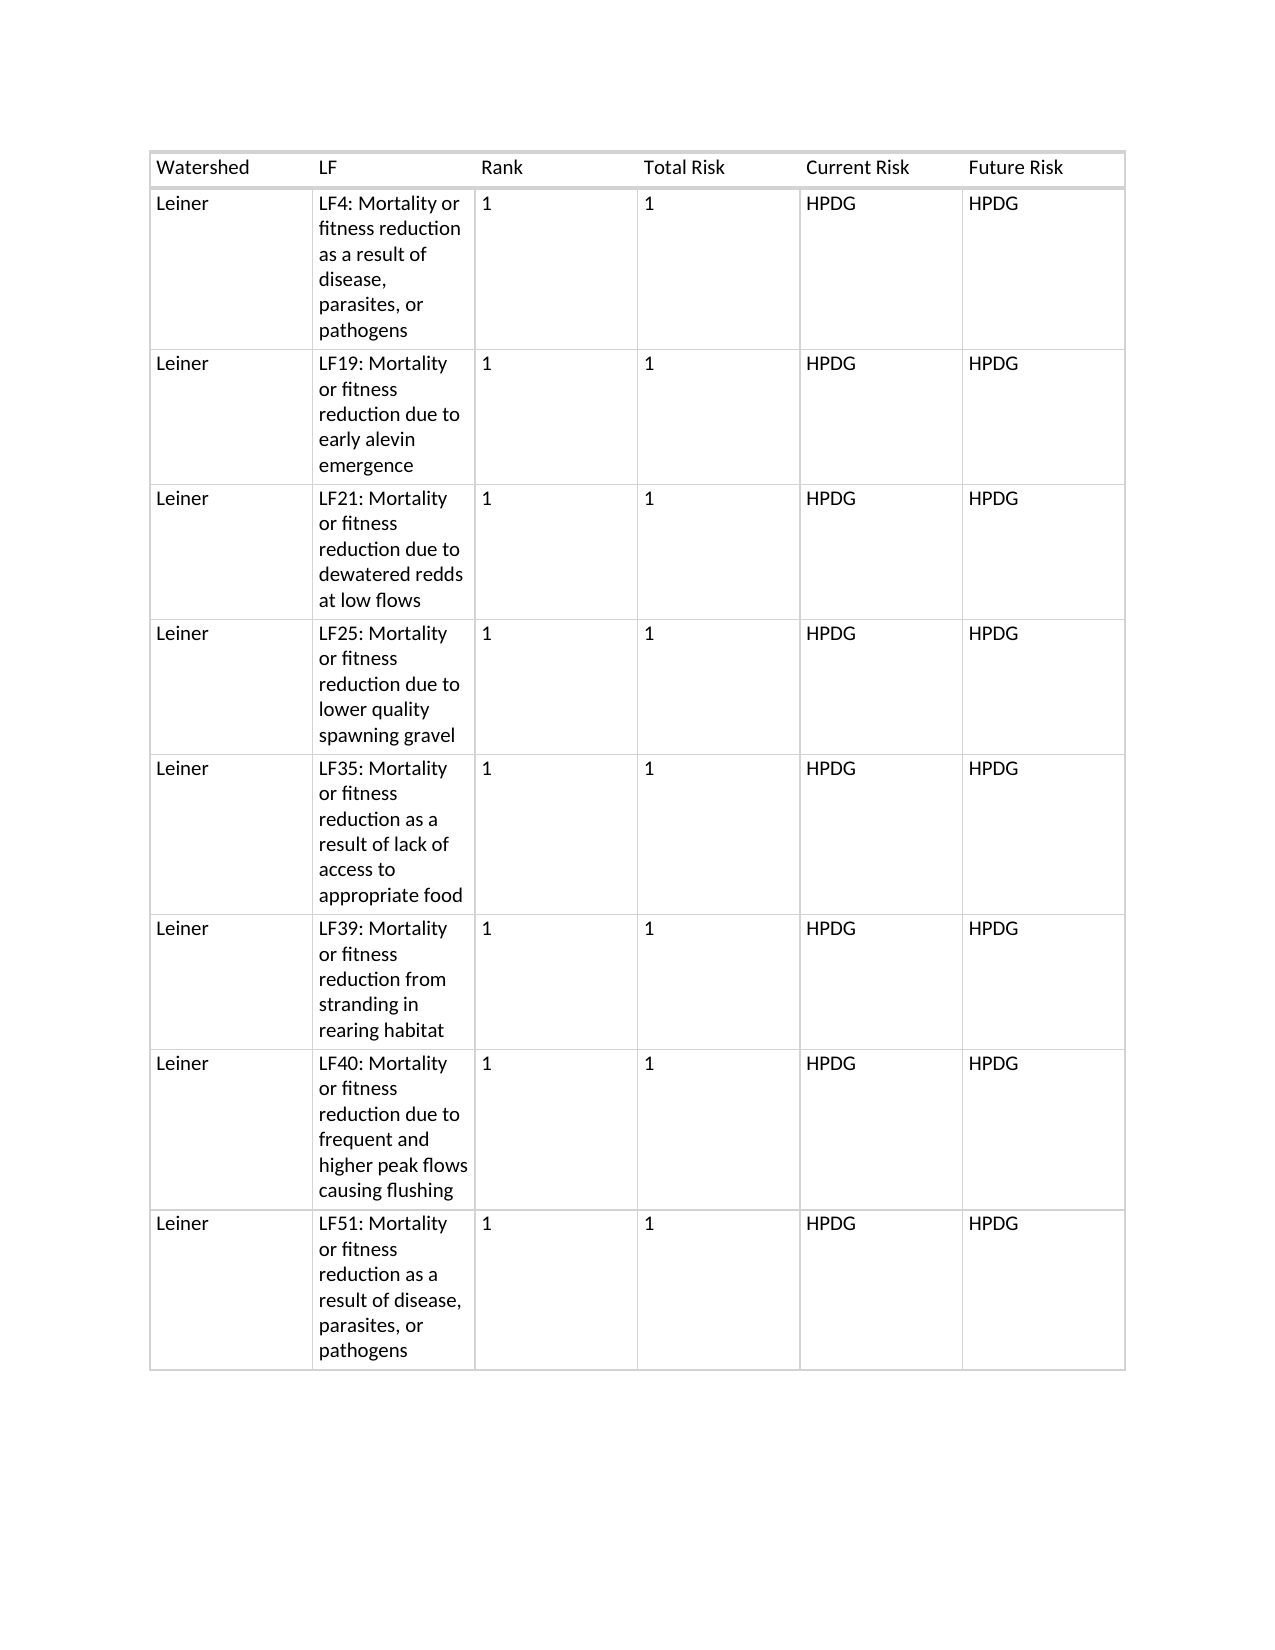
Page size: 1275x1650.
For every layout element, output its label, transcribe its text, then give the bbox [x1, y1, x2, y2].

table_cell LF21: Mortality or fitness reduction due to dewatered redds at low flows [313, 485, 474, 618]
table_cell HPDG [801, 485, 962, 618]
table_cell 1 [638, 915, 799, 1049]
table_cell 1 [476, 755, 637, 914]
table_cell 1 [638, 620, 799, 753]
table_cell LF4: Mortality or fitness reduction as a result of disease, parasites, or pathogens [313, 190, 474, 349]
table_cell HPDG [801, 190, 962, 349]
table_header Total Risk [638, 154, 800, 186]
table_cell Leiner [151, 915, 312, 1049]
table_header LF [313, 154, 475, 186]
table_cell Leiner [151, 620, 312, 753]
table_cell HPDG [963, 915, 1124, 1049]
table_header Rank [475, 154, 637, 186]
table_cell LF40: Mortality or fitness reduction due to frequent and higher peak flows causing flushing [313, 1050, 474, 1209]
table_cell HPDG [801, 755, 962, 914]
table_cell HPDG [801, 915, 962, 1049]
table_cell HPDG [801, 1050, 962, 1209]
table_cell HPDG [801, 1211, 962, 1369]
table_cell Leiner [151, 755, 312, 914]
table_cell HPDG [963, 485, 1124, 618]
table_cell 1 [638, 755, 799, 914]
table_cell 1 [476, 1211, 637, 1369]
table_cell 1 [476, 190, 637, 349]
table_cell 1 [476, 620, 637, 753]
table_cell HPDG [963, 190, 1124, 349]
table_cell 1 [638, 350, 799, 484]
table_header Watershed [151, 154, 312, 186]
table_header Current Risk [800, 154, 962, 186]
table_cell 1 [476, 1050, 637, 1209]
table_cell HPDG [963, 755, 1124, 914]
table_cell Leiner [151, 190, 312, 349]
table_cell HPDG [963, 1050, 1124, 1209]
table_cell HPDG [801, 620, 962, 753]
table_cell LF39: Mortality or fitness reduction from stranding in rearing habitat [313, 915, 474, 1049]
table_cell Leiner [151, 485, 312, 618]
table_cell HPDG [963, 1211, 1124, 1369]
table_cell Leiner [151, 1050, 312, 1209]
table_header Future Risk [963, 154, 1124, 186]
table_cell LF19: Mortality or fitness reduction due to early alevin emergence [313, 350, 474, 484]
table_cell 1 [638, 485, 799, 618]
table_cell LF25: Mortality or fitness reduction due to lower quality spawning gravel [313, 620, 474, 753]
table_cell Leiner [151, 1211, 312, 1369]
table_cell HPDG [801, 350, 962, 484]
table_cell HPDG [963, 620, 1124, 753]
table_cell 1 [638, 190, 799, 349]
table_cell HPDG [963, 350, 1124, 484]
table_cell 1 [638, 1211, 799, 1369]
table_cell 1 [476, 350, 637, 484]
table_cell 1 [638, 1050, 799, 1209]
table_cell LF51: Mortality or fitness reduction as a result of disease, parasites, or pathogens [313, 1211, 474, 1369]
table_cell 1 [476, 915, 637, 1049]
table_cell 1 [476, 485, 637, 618]
table_cell Leiner [151, 350, 312, 484]
table_cell LF35: Mortality or fitness reduction as a result of lack of access to appropriate food [313, 755, 474, 914]
